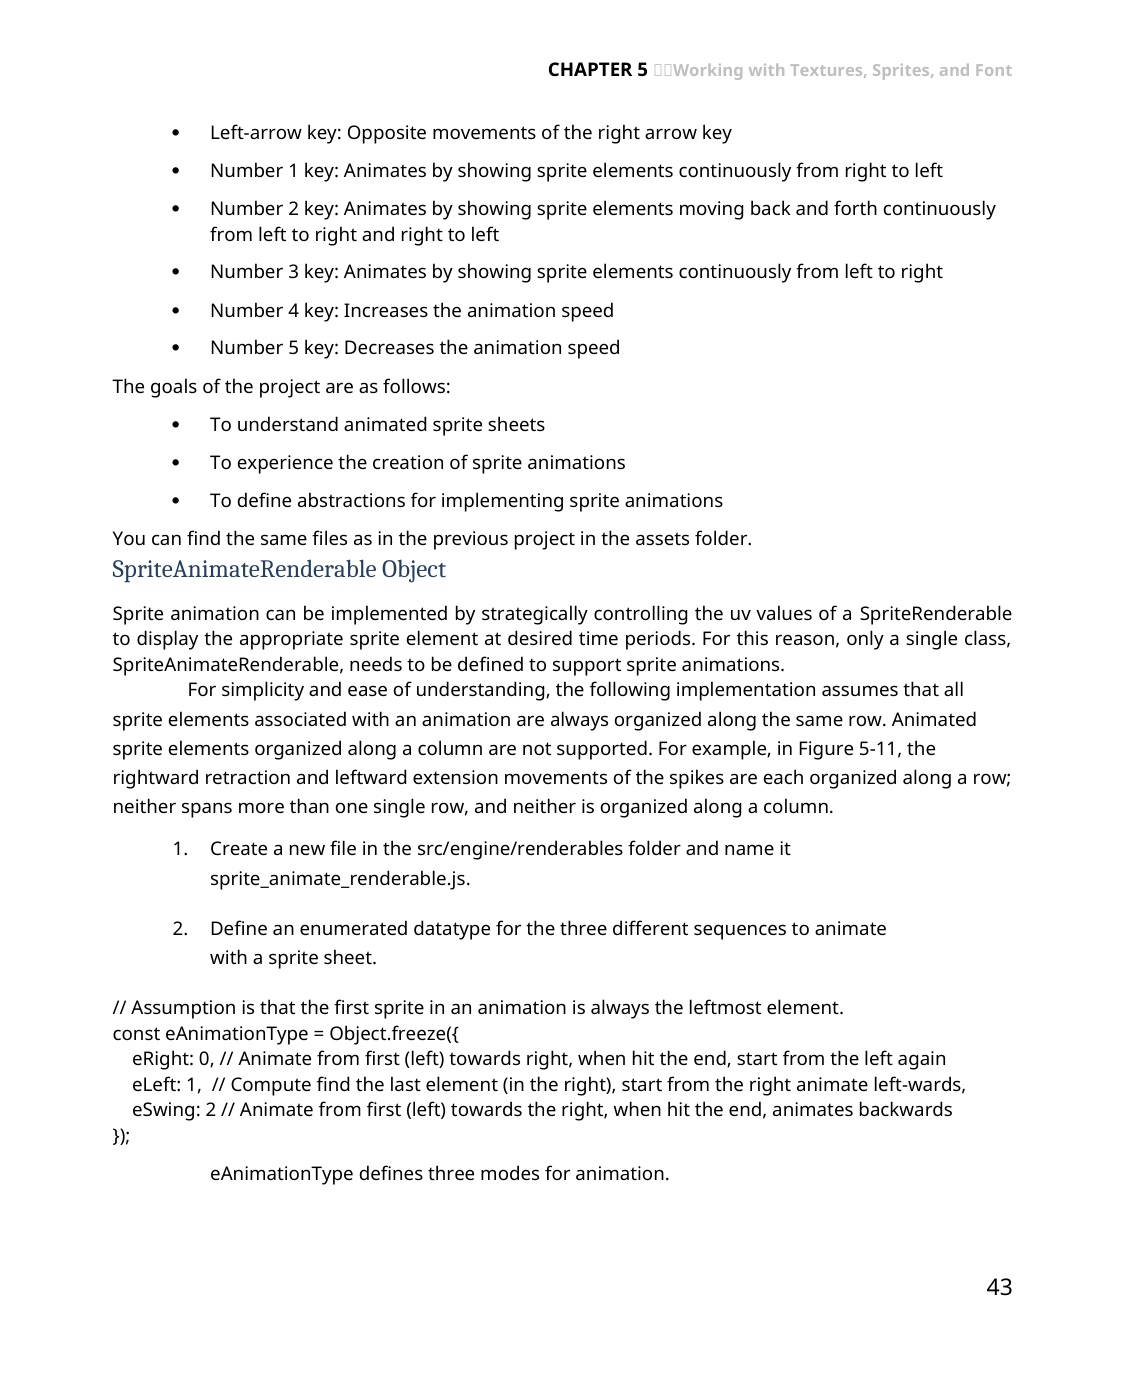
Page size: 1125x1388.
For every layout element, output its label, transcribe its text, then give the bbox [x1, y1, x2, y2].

text eLeft: 1, // Compute find the last element (in the right), start from the right animate left-wards, [112, 1071, 1012, 1096]
text To experience the creation of sprite animations [172, 449, 1012, 474]
text }); [112, 1122, 1012, 1147]
text You can find the same files as in the previous project in the assets folder. [112, 525, 1012, 551]
text To understand animated sprite sheets [172, 411, 1012, 436]
text Number 1 key: Animates by showing sprite elements continuously from right to left [172, 157, 1012, 183]
text Left-arrow key: Opposite movements of the right arrow key [172, 119, 1012, 145]
text eRight: 0, // Animate from first (left) towards right, when hit the end, start from the left again [112, 1045, 1012, 1071]
text Number 4 key: Increases the animation speed [172, 297, 1012, 322]
text // Assumption is that the first sprite in an animation is always the leftmost element. [112, 994, 1012, 1020]
subtitle SpriteAnimateRenderable Object [112, 555, 1012, 583]
text Number 2 key: Animates by showing sprite elements moving back and forth continuously from left to right and right to left [172, 195, 1012, 246]
list eAnimationType defines three modes for animation. [210, 1160, 892, 1186]
text Sprite animation can be implemented by strategically controlling the uv values of a SpriteRenderable to display the appropriate sprite element at desired time periods. For this reason, only a single class, SpriteAnimateRenderable, needs to be defined to support sprite animations. [112, 600, 1012, 677]
text The goals of the project are as follows: [112, 373, 1012, 398]
text For simplicity and ease of understanding, the following implementation assumes that all sprite elements associated with an animation are always organized along the same row. Animated sprite elements organized along a column are not supported. For example, in Figure 5-11, the rightward retraction and leftward extension movements of the spikes are each organized along a row; neither spans more than one single row, and neither is organized along a column. [112, 677, 1012, 819]
list Define an enumerated datatype for the three different sequences to animate with a sprite sheet. [172, 915, 892, 970]
text Number 5 key: Decreases the animation speed [172, 335, 1012, 360]
text Number 3 key: Animates by showing sprite elements continuously from left to right [172, 259, 1012, 284]
text eSwing: 2 // Animate from first (left) towards the right, when hit the end, animates backwards [112, 1096, 1012, 1122]
text To define abstractions for implementing sprite animations [172, 487, 1012, 512]
text const eAnimationType = Object.freeze({ [112, 1020, 1012, 1045]
list Create a new file in the src/engine/renderables folder and name it sprite_animate_renderable.js. [172, 836, 892, 890]
